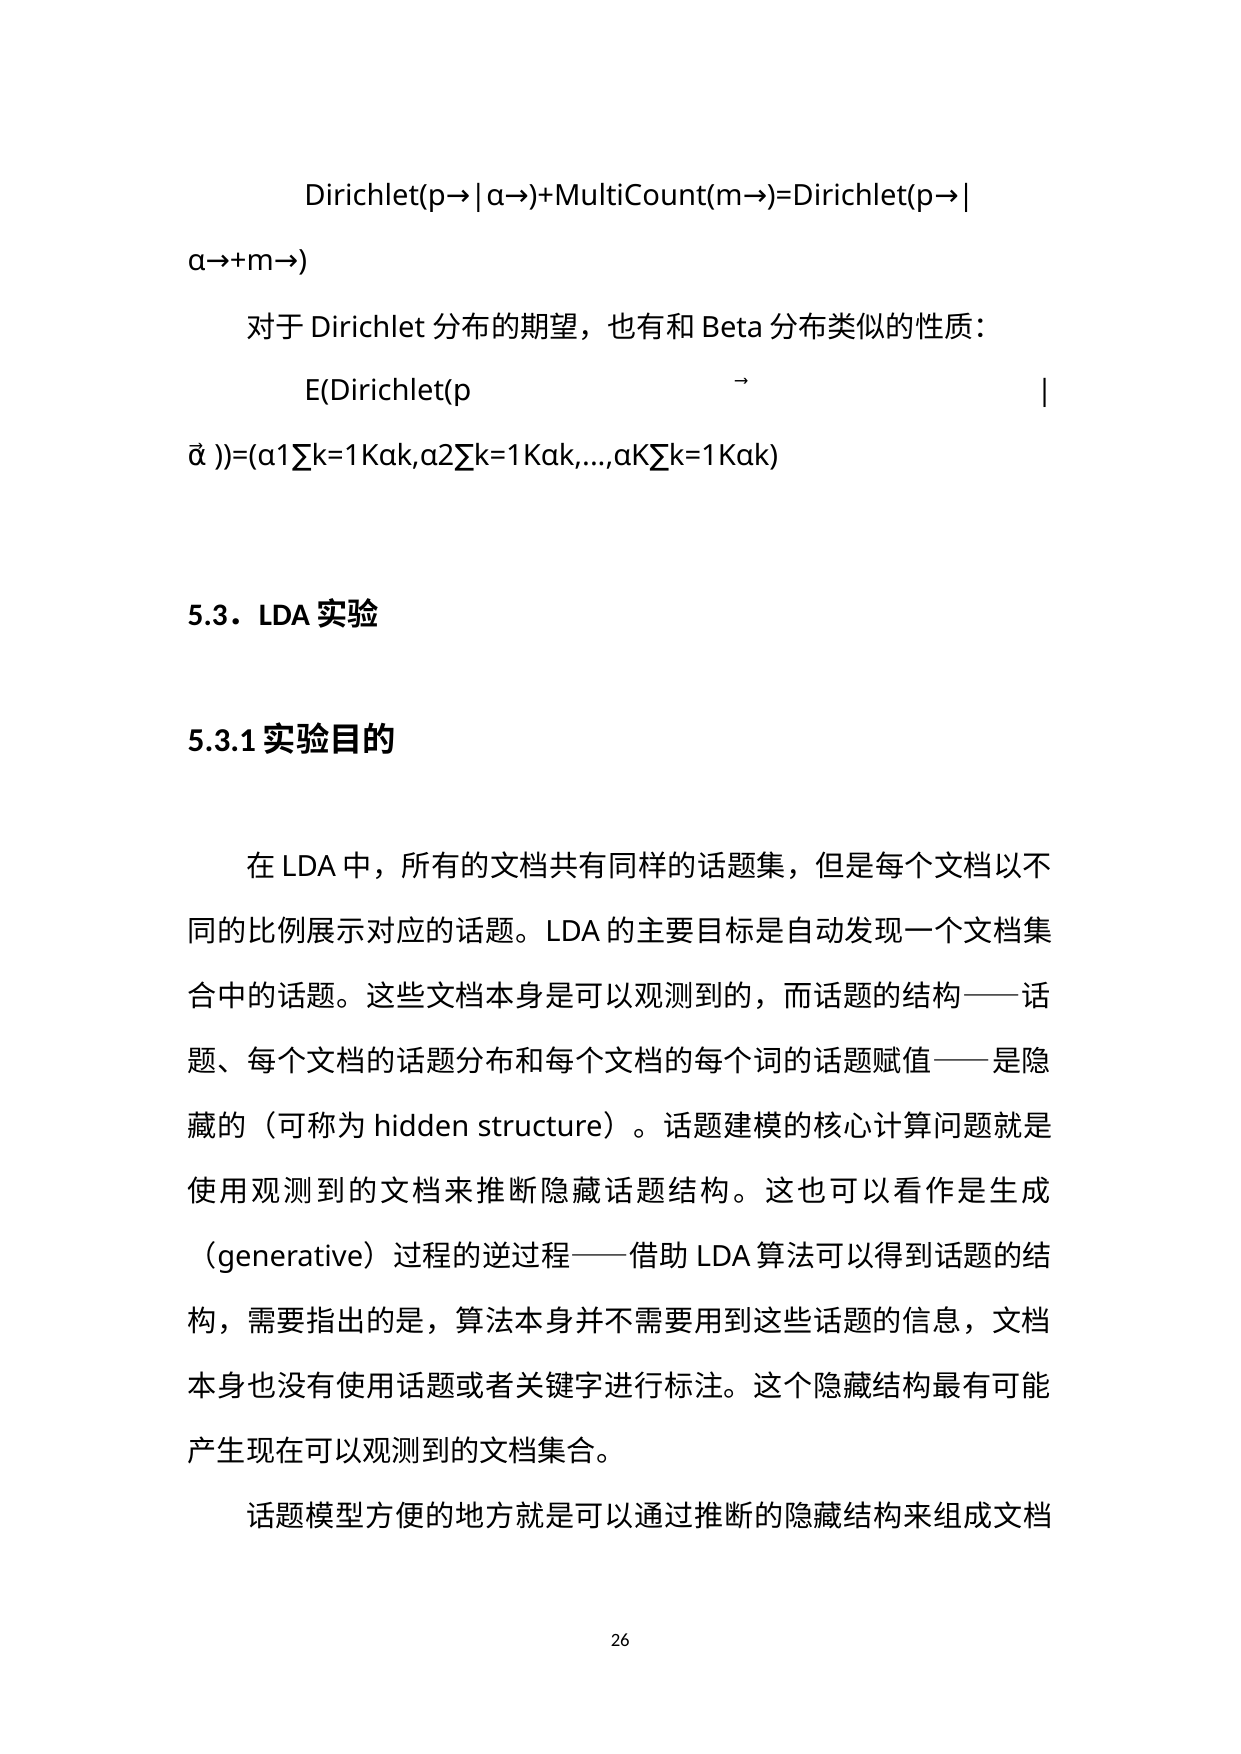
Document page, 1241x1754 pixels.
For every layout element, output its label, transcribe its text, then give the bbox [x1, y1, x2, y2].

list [187, 1481, 1053, 1546]
text Dirichlet(p→|α→)+MultiCount(m→)=Dirichlet(p→|α→+m→) [187, 162, 1053, 292]
subtitle 5.3．LDA实验 [187, 579, 1053, 644]
text 对于Dirichlet 分布的期望，也有和Beta分布类似的性质： [187, 292, 1053, 357]
text E(Dirichlet(p⃗ |α⃗ ))=(α1∑k=1Kαk,α2∑k=1Kαk,...,αK∑k=1Kαk) [187, 357, 1053, 487]
subtitle 5.3.1实验目的 [187, 704, 1053, 769]
list 在LDA中，所有的文档共有同样的话题集，但是每个文档以不同的比例展示对应的话题。LDA的主要目标是自动发现一个文档集合中的话题。这些文档本身是可以观测到的，而话题的结构——话题、每个文档的话题分布和每个文档的每个词的话题赋值——是隐藏的（可称为hidden structure）。话题建模的核心计算问题就是使用观测到的文档来推断隐藏话题结构。这也可以看作是生成（generative）过程的逆过程——借助LDA算法可以得到话题的结构，需要指出的是，算法本身并不需要用到这些话题的信息，文档本身也没有使用话题或者关键字进行标注。这个隐藏结构最有可能产生现在可以观测到的文档集合。 [187, 831, 1053, 1481]
